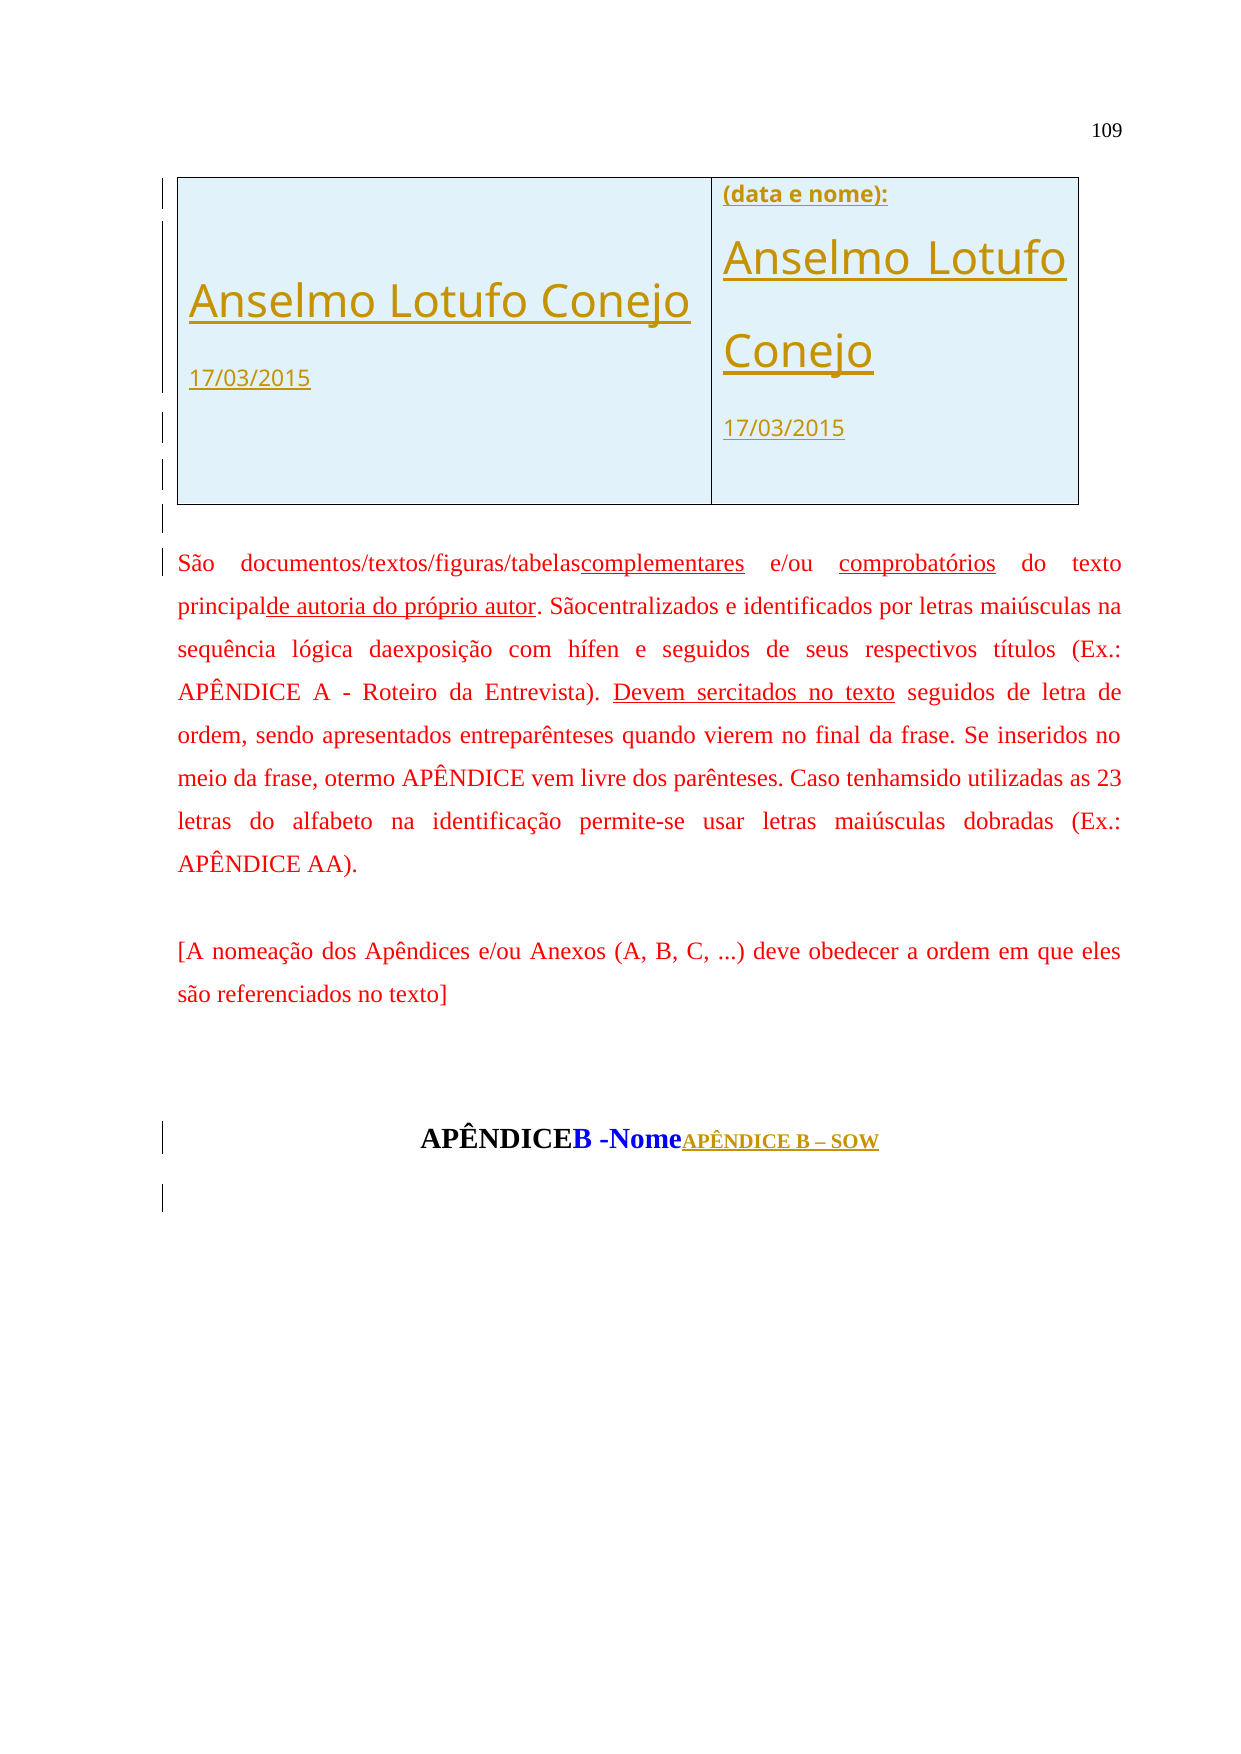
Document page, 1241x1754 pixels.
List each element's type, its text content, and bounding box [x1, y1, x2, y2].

text São documentos/textos/figuras/tabelascomplementares e/ou comprobatórios do texto principalde autoria do próprio autor. Sãocentralizados e identificados por letras maiúsculas na sequência lógica daexposição com hífen e seguidos de seus respectivos títulos (Ex.: APÊNDICE A - Roteiro da Entrevista). Devem sercitados no texto seguidos de letra de ordem, sendo apresentados entreparênteses quando vierem no final da frase. Se inseridos no meio da frase, otermo APÊNDICE vem livre dos parênteses. Caso tenhamsido utilizadas as 23 letras do alfabeto na identificação permite-se usar letras maiúsculas dobradas (Ex.: APÊNDICE AA). [177, 548, 1122, 878]
list APÊNDICEB -Nome [177, 1121, 1122, 1154]
text [A nomeação dos Apêndices e/ou Anexos (A, B, C, ...) deve obedecer a ordem em que eles são referenciados no texto] [177, 936, 1122, 1008]
